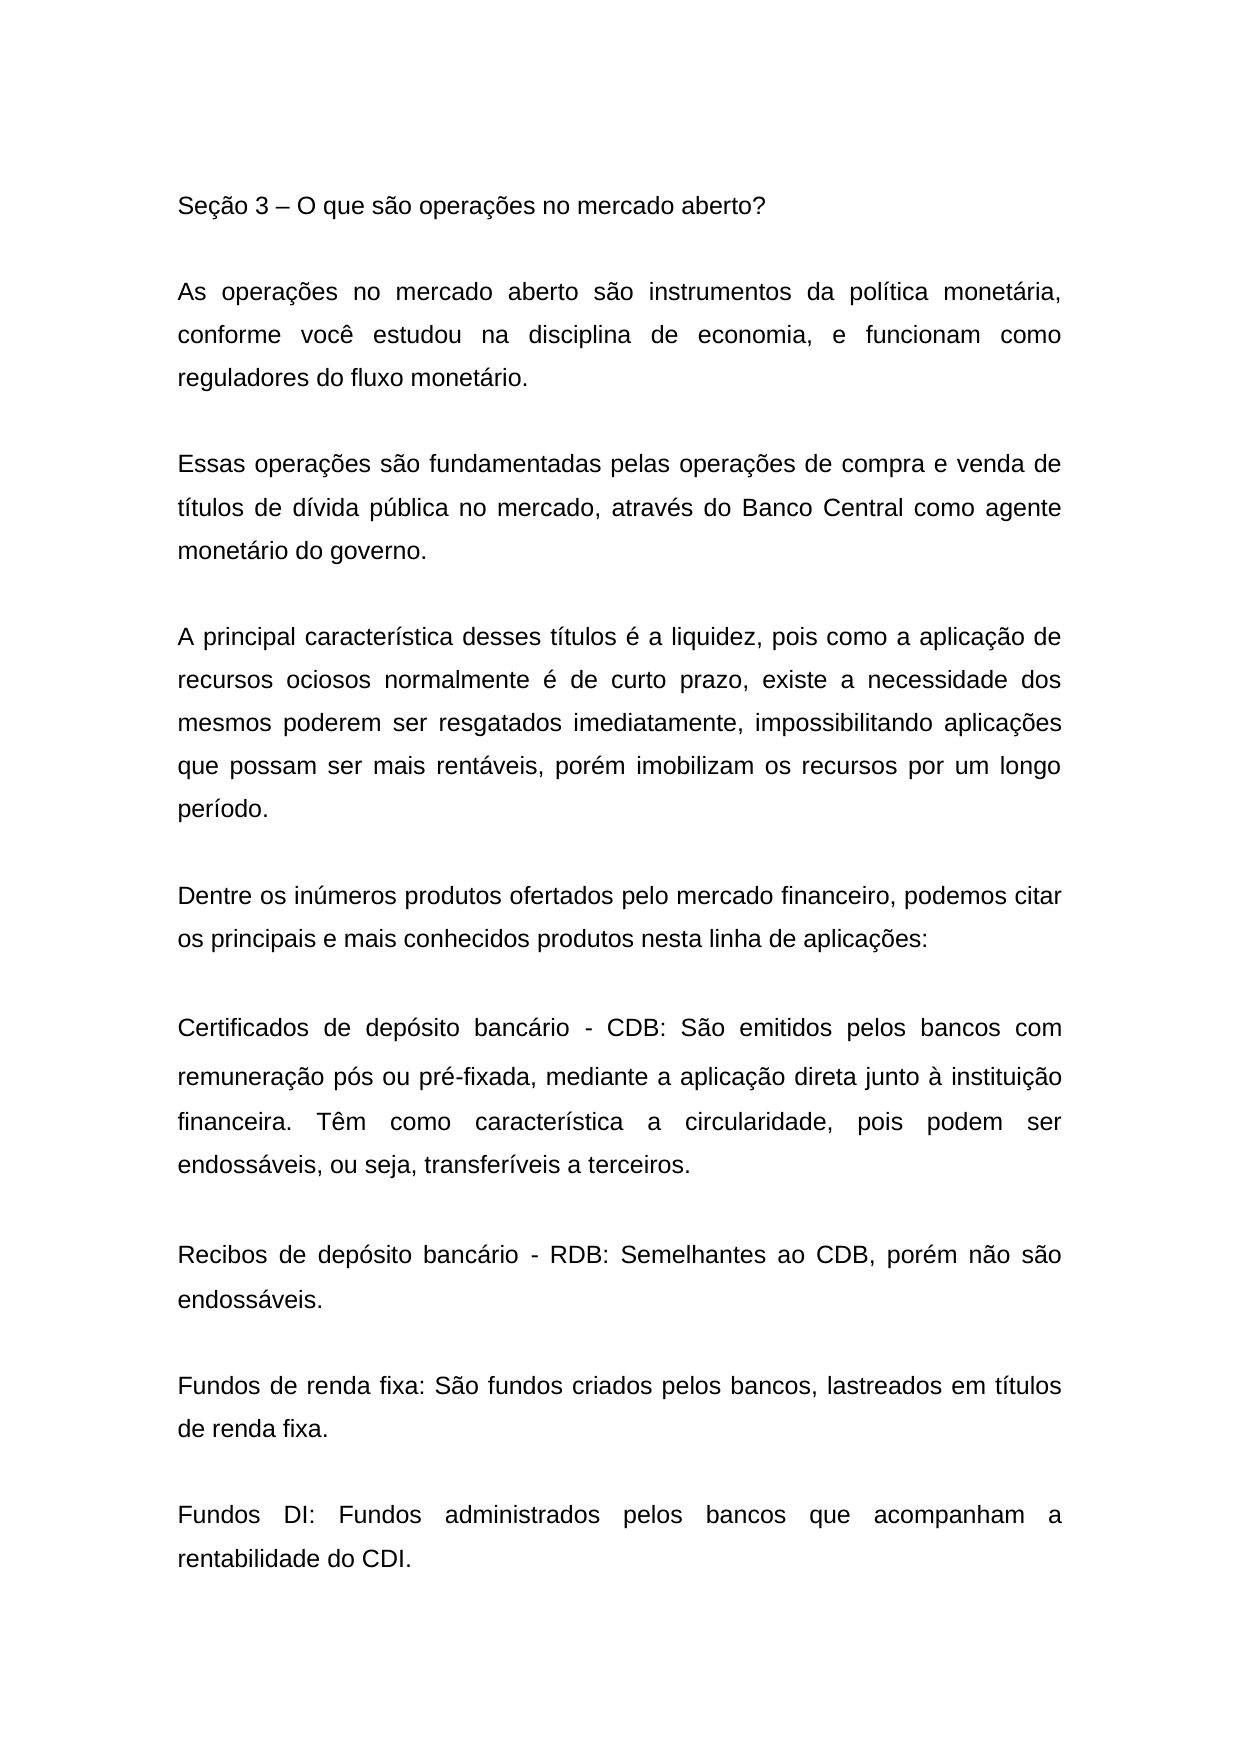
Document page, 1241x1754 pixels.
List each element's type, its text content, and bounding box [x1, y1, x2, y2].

text Seção 3 – O que são operações no mercado aberto? [177, 191, 1063, 219]
text As operações no mercado aberto são instrumentos da política monetária, conforme você estudou na disciplina de economia, e funcionam como reguladores do fluxo monetário. [177, 277, 1063, 392]
text Fundos DI: Fundos administrados pelos bancos que acompanham a rentabilidade do CDI. [177, 1500, 1063, 1572]
text A principal característica desses títulos é a liquidez, pois como a aplicação de recursos ociosos normalmente é de curto prazo, existe a necessidade dos mesmos poderem ser resgatados imediatamente, impossibilitando aplicações que possam ser mais rentáveis, porém imobilizam os recursos por um longo período. [177, 622, 1063, 823]
text Essas operações são fundamentadas pelas operações de compra e venda de títulos de dívida pública no mercado, através do Banco Central como agente monetário do governo. [177, 449, 1063, 564]
text Fundos de renda fixa: São fundos criados pelos bancos, lastreados em títulos de renda fixa. [177, 1371, 1063, 1443]
text Certificados de depósito bancário ‑ CDB: São emitidos pelos bancos com remuneração pós ou pré‑fixada, mediante a aplicação direta junto à instituição financeira. Têm como característica a circularidade, pois podem ser endossáveis, ou seja, transferíveis a terceiros. [177, 1010, 1063, 1179]
text Dentre os inúmeros produtos ofertados pelo mercado financeiro, podemos citar os principais e mais conhecidos produtos nesta linha de aplicações: [177, 881, 1063, 953]
text Recibos de depósito bancário ‑ RDB: Semelhantes ao CDB, porém não são endossáveis. [177, 1236, 1063, 1313]
